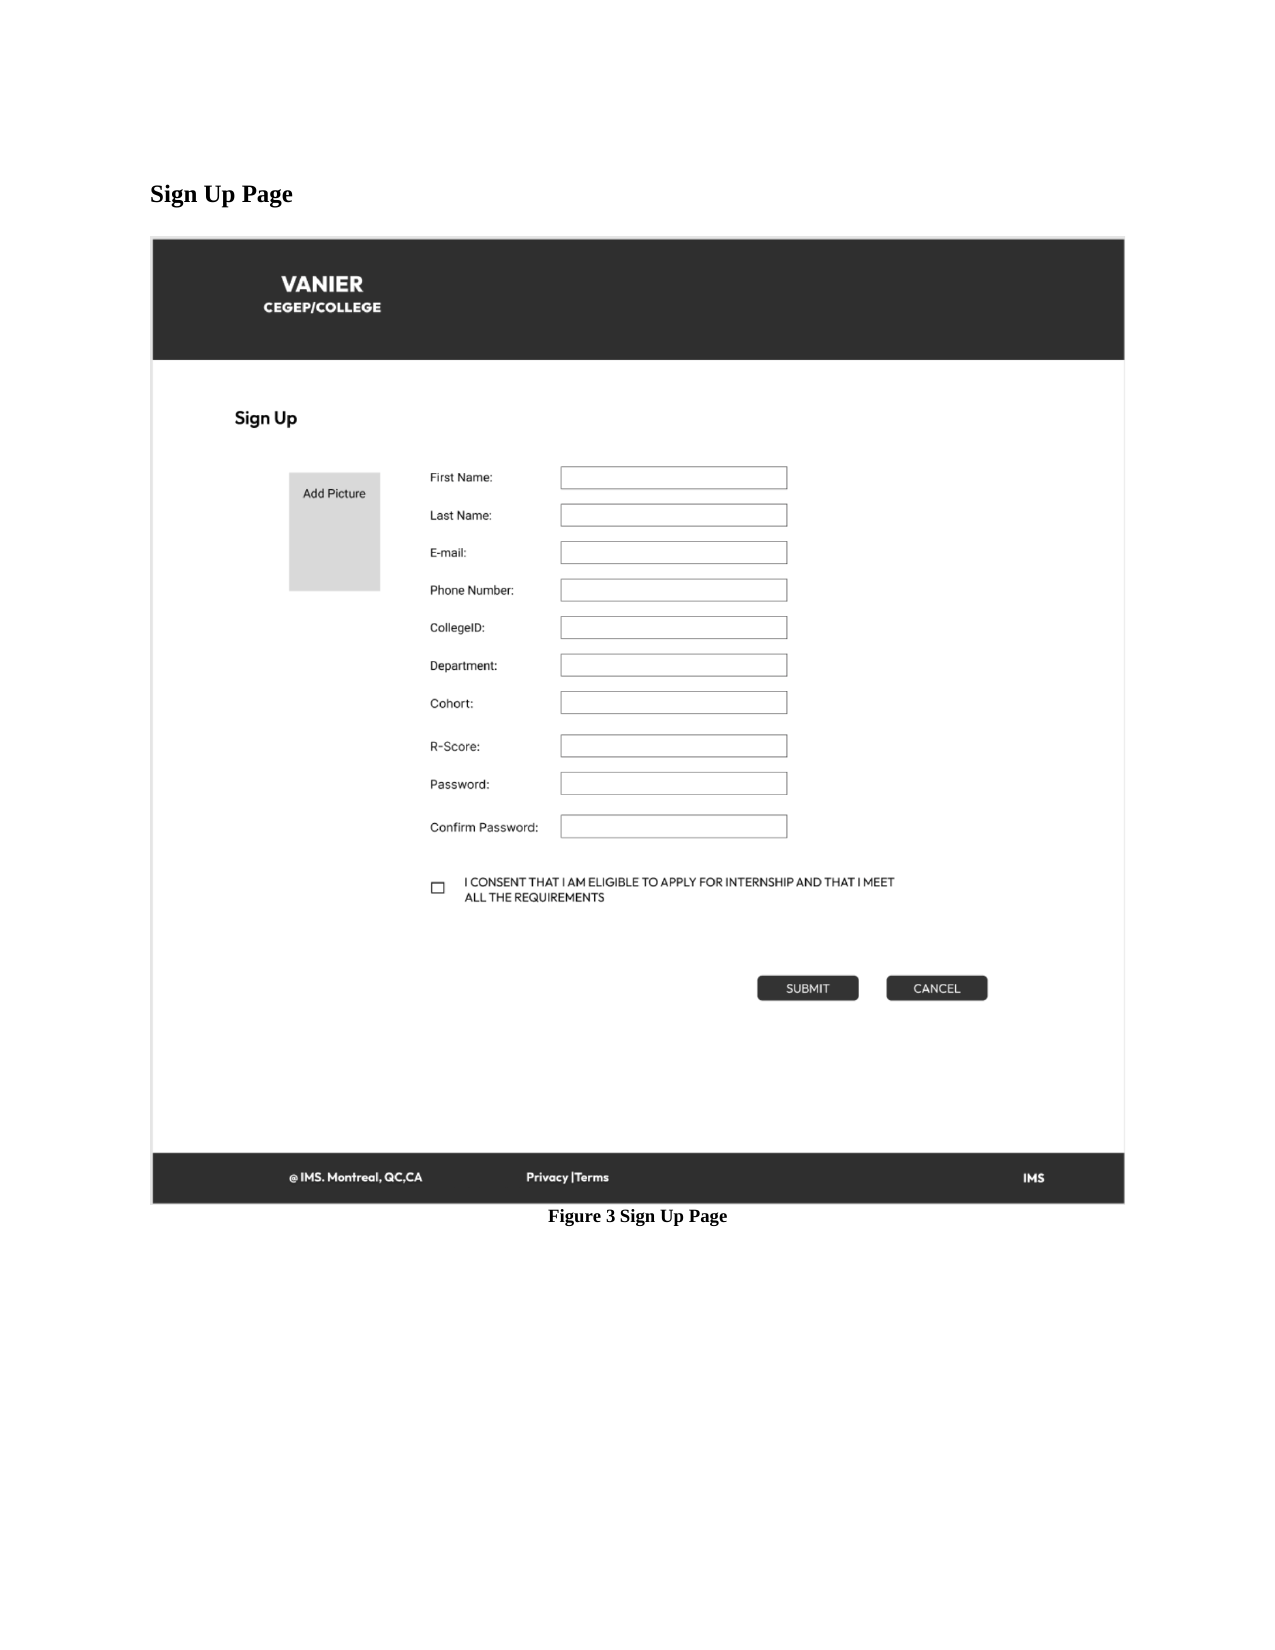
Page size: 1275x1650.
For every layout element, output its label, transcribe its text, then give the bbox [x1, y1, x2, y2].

text Sign Up Page [150, 179, 1125, 207]
text Figure 3 Sign Up Page [150, 1205, 1125, 1226]
picture [150, 236, 1125, 1205]
